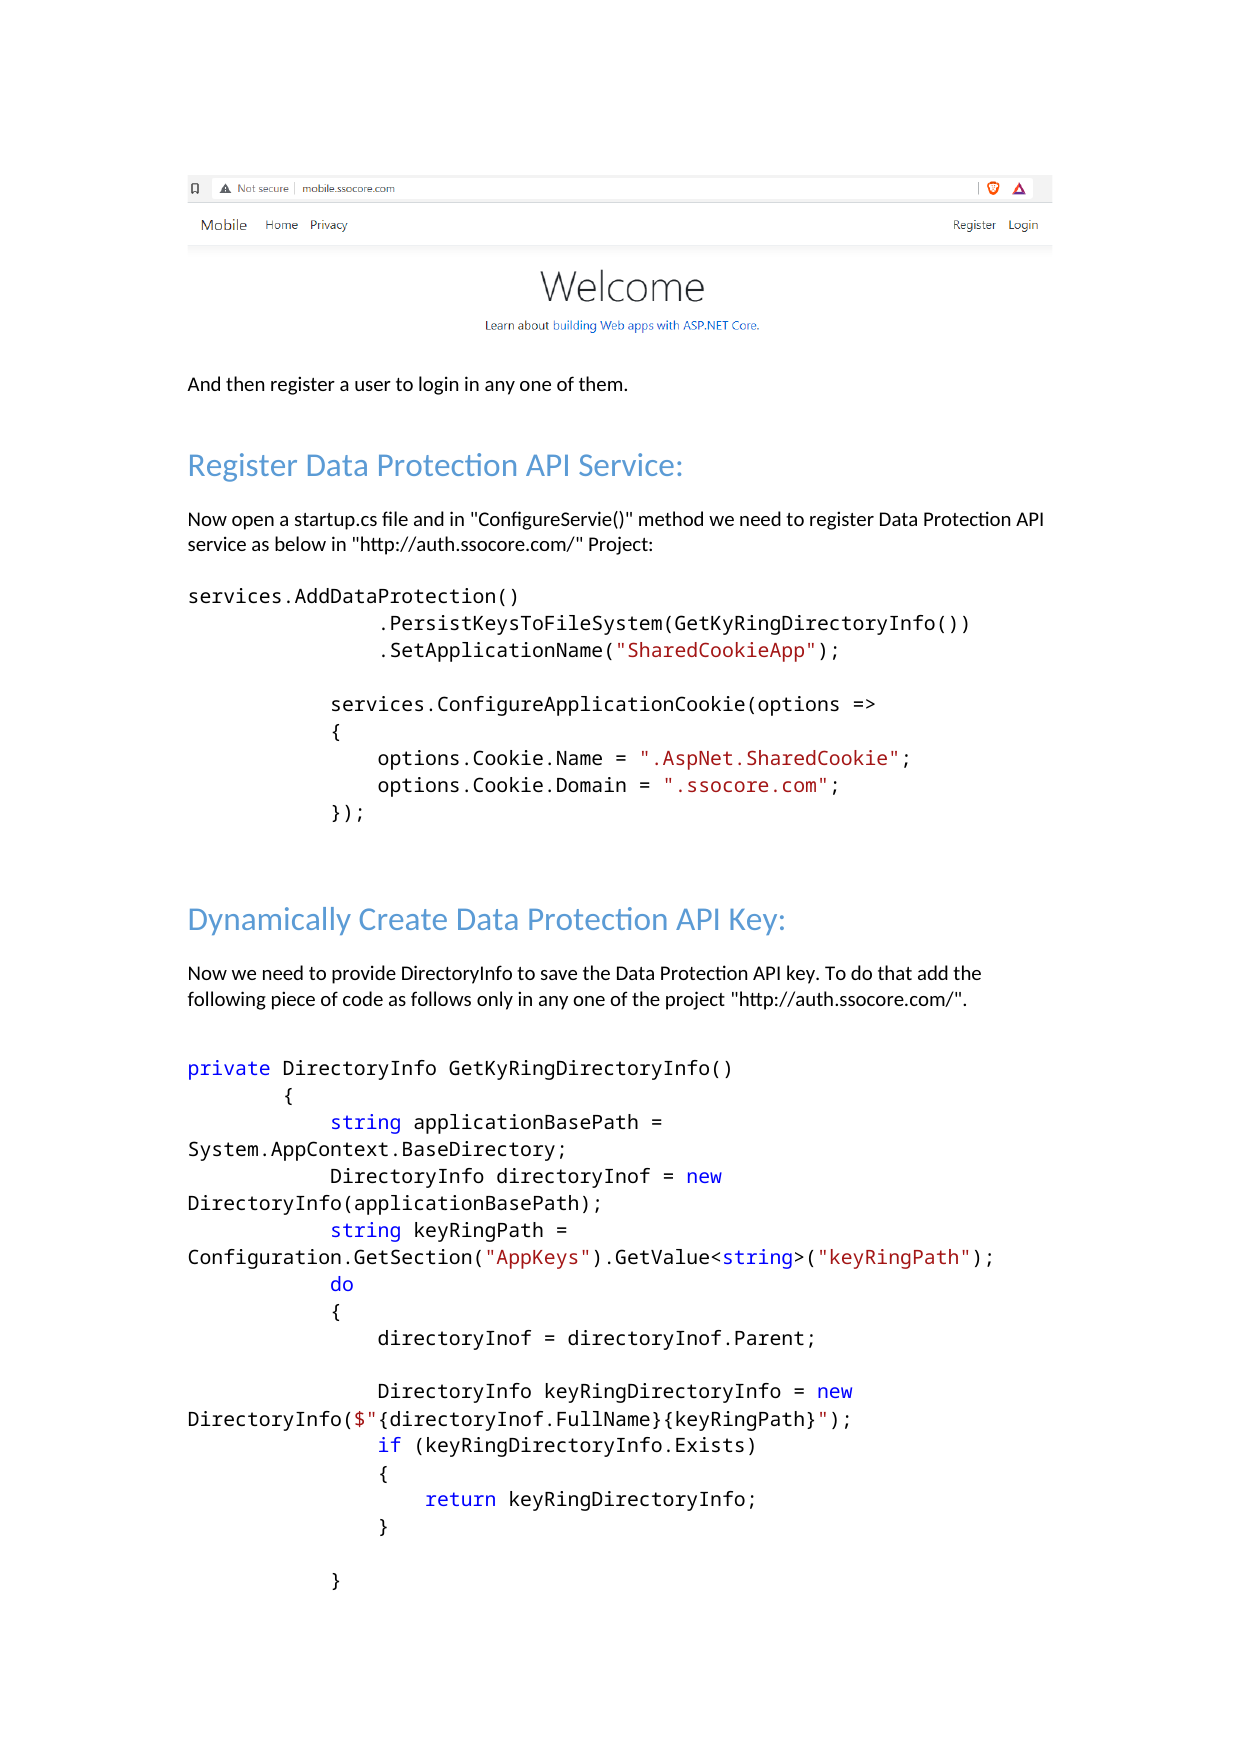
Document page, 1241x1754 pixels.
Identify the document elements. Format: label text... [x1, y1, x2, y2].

text { [187, 1081, 1053, 1108]
text } [187, 1567, 1053, 1594]
text if (keyRingDirectoryInfo.Exists) [187, 1432, 1053, 1459]
text And then register a user to login in any one of them. [187, 371, 1053, 396]
text } [187, 1513, 1053, 1540]
text DirectoryInfo keyRingDirectoryInfo = new DirectoryInfo($"{directoryInof.FullName}{keyRingPath}"); [187, 1378, 1053, 1432]
text string keyRingPath = Configuration.GetSection("AppKeys").GetValue<string>("keyRingPath"); [187, 1216, 1053, 1270]
text directoryInof = directoryInof.Parent; [187, 1324, 1053, 1351]
subtitle Dynamically Create Data Protection API Key: [187, 898, 1053, 939]
text options.Cookie.Name = ".AspNet.SharedCookie"; [187, 744, 1053, 771]
text services.AddDataProtection() [187, 582, 1053, 609]
text private DirectoryInfo GetKyRingDirectoryInfo() [187, 1054, 1053, 1081]
text Now we need to provide DirectoryInfo to save the Data Protection API key. To do that add the following piece of code as follows only in any one of the project "http://auth.ssocore.com/". [187, 961, 1053, 1011]
text DirectoryInfo directoryInof = new DirectoryInfo(applicationBasePath); [187, 1162, 1053, 1216]
text }); [187, 798, 1053, 825]
text .SetApplicationName("SharedCookieApp"); [187, 636, 1053, 663]
text return keyRingDirectoryInfo; [187, 1486, 1053, 1513]
text do [187, 1270, 1053, 1297]
text services.ConfigureApplicationCookie(options => [187, 690, 1053, 717]
text { [187, 717, 1053, 744]
text { [187, 1297, 1053, 1324]
text Now open a startup.cs file and in "ConfigureServie()" method we need to register Data Protection API service as below in "http://auth.ssocore.com/" Project: [187, 506, 1053, 557]
text options.Cookie.Domain = ".ssocore.com"; [187, 771, 1053, 798]
text string applicationBasePath = System.AppContext.BaseDirectory; [187, 1108, 1053, 1162]
text { [187, 1459, 1053, 1486]
text .PersistKeysToFileSystem(GetKyRingDirectoryInfo()) [187, 609, 1053, 636]
subtitle Register Data Protection API Service: [187, 444, 1053, 484]
picture [187, 175, 1053, 346]
